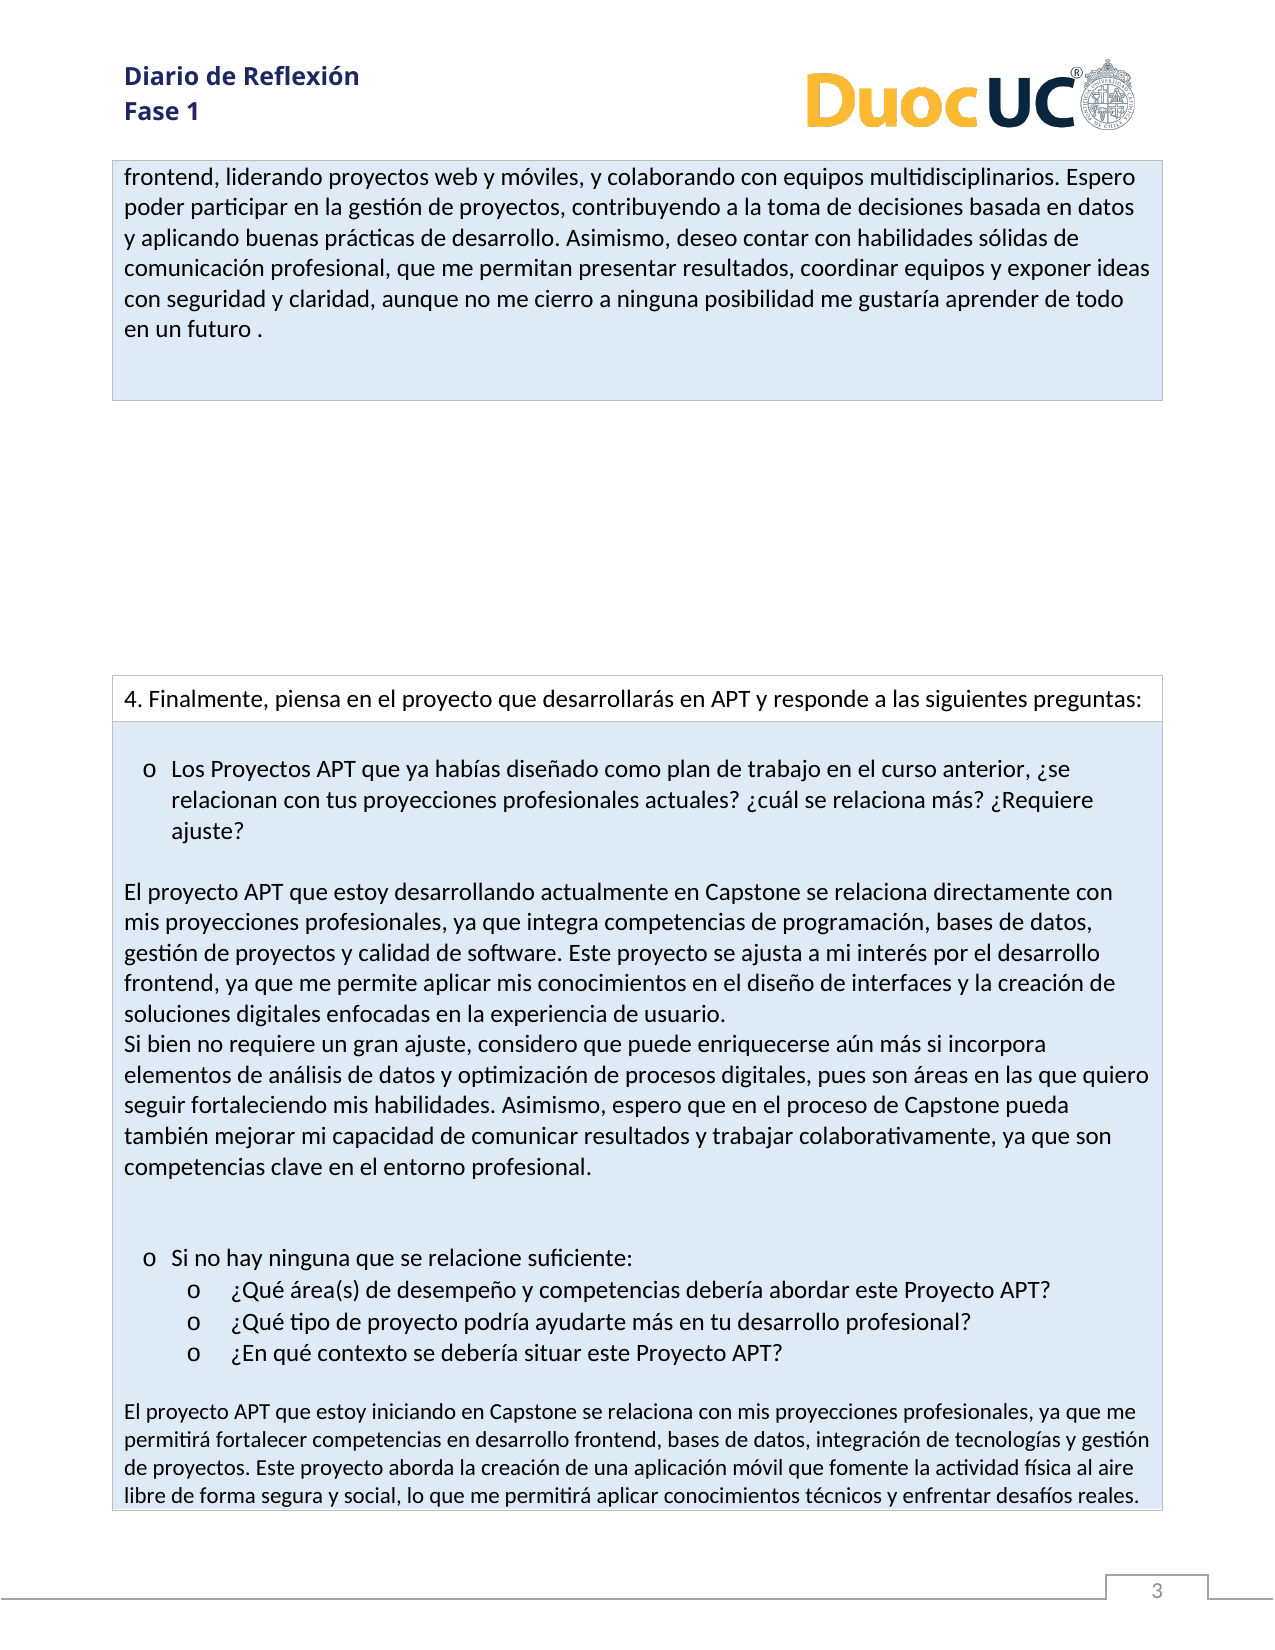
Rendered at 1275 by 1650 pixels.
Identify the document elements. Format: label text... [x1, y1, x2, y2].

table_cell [113, 722, 1162, 1509]
picture [807, 59, 1135, 130]
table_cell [113, 161, 1162, 400]
table_header 4. Finalmente, piensa en el proyecto que desarrollarás en APT y responde a las siguientes preguntas: [113, 676, 1162, 721]
